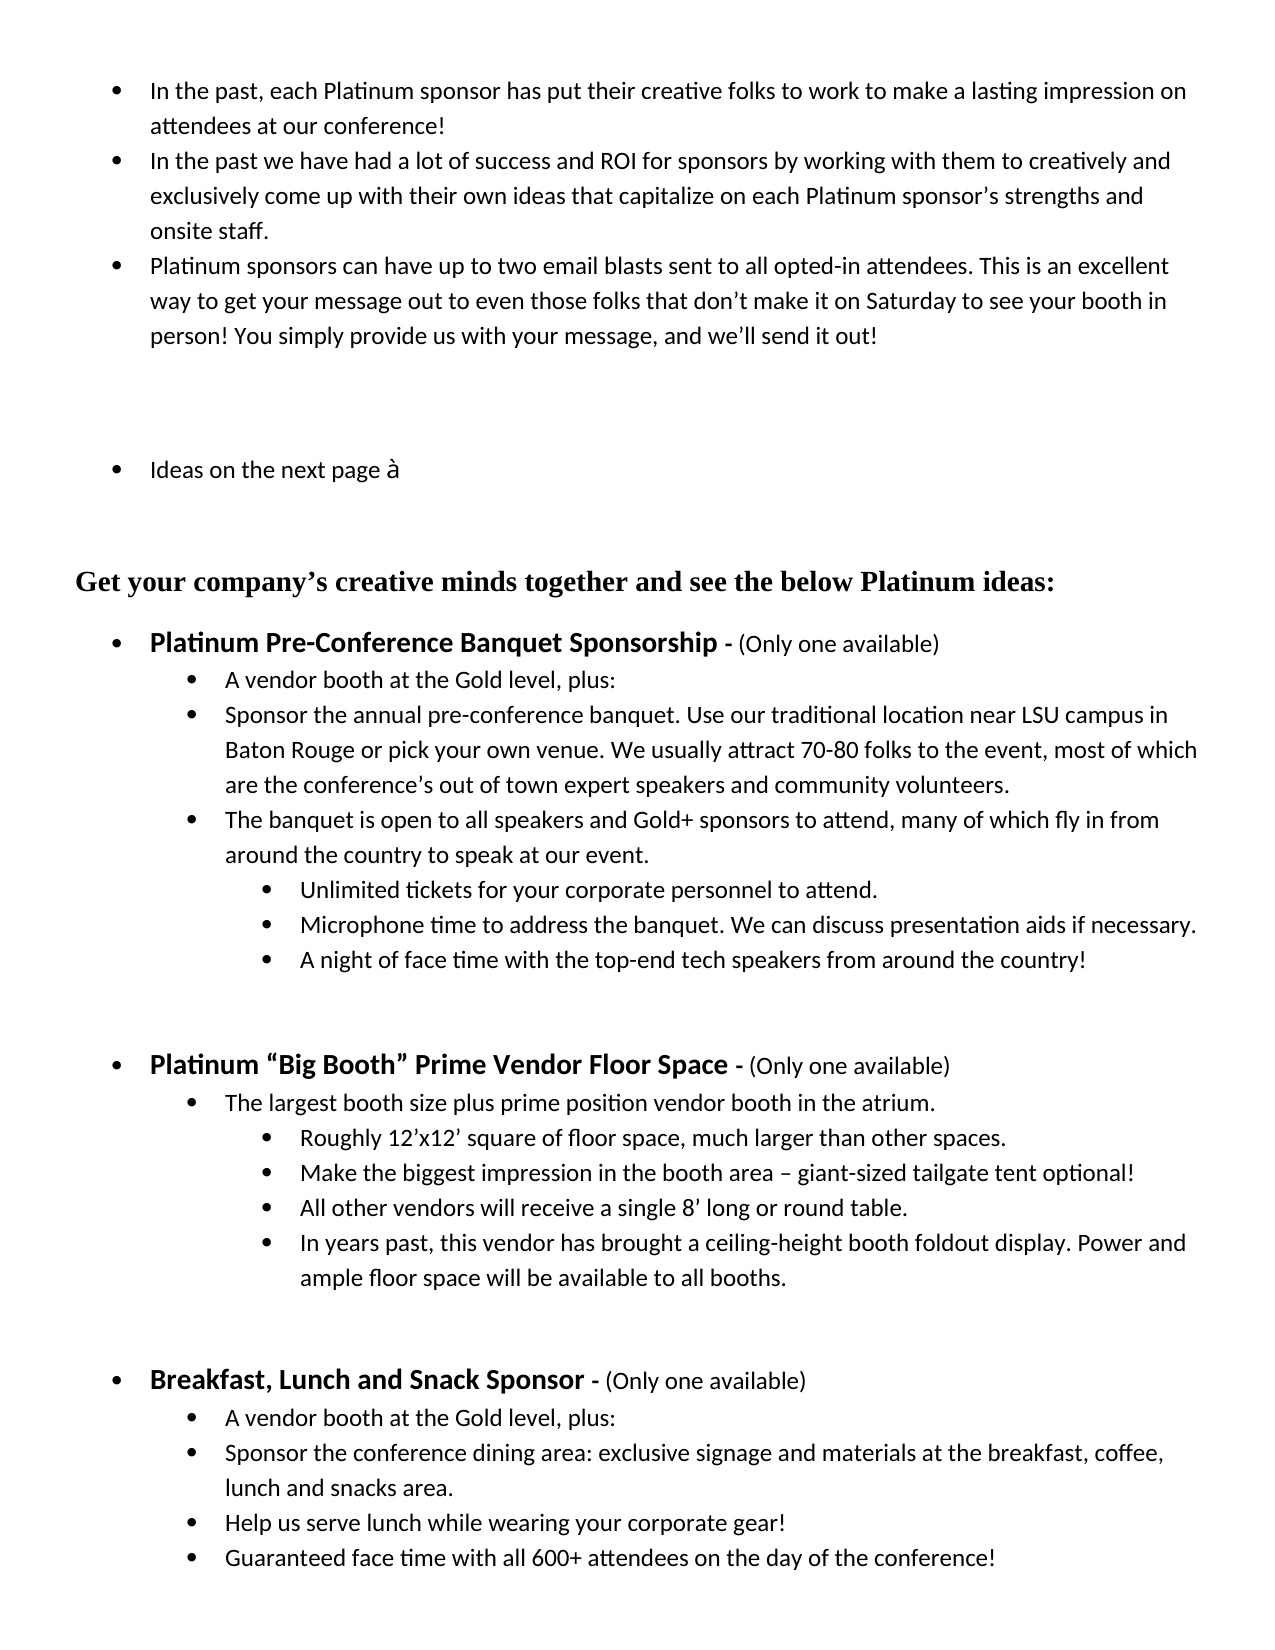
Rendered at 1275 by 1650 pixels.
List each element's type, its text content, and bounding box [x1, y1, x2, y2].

list Make the biggest impression in the booth area – giant-sized tailgate tent optional! [262, 1157, 1200, 1188]
list A night of face time with the top-end tech speakers from around the country! [262, 944, 1200, 1042]
list All other vendors will receive a single 8’ long or round table. [262, 1192, 1200, 1223]
list Roughly 12’x12’ square of floor space, much larger than other spaces. [262, 1122, 1200, 1153]
list A vendor booth at the Gold level, plus: [187, 1402, 1200, 1433]
list Sponsor the conference dining area: exclusive signage and materials at the breakfast, coffee, lunch and snacks area. [187, 1437, 1200, 1503]
list In years past, this vendor has brought a ceiling-height booth foldout display. Power and ample floor space will be available to all booths. [262, 1227, 1200, 1357]
list In the past we have had a lot of success and ROI for sponsors by working with them to creatively and exclusively come up with their own ideas that capitalize on each Platinum sponsor’s strengths and onsite staff. [112, 145, 1200, 246]
list Sponsor the annual pre-conference banquet. Use our traditional location near LSU campus in Baton Rouge or pick your own venue. We usually attract 70-80 folks to the event, most of which are the conference’s out of town expert speakers and community volunteers. [187, 699, 1200, 800]
list A vendor booth at the Gold level, plus: [187, 664, 1200, 695]
list Guaranteed face time with all 600+ attendees on the day of the conference! [187, 1542, 1200, 1573]
list Platinum sponsors can have up to two email blasts sent to all opted-in attendees. This is an excellent way to get your message out to even those folks that don’t make it on Saturday to see your booth in person! You simply provide us with your message, and we’ll send it out! [112, 250, 1200, 447]
list Breakfast, Lunch and Snack Sponsor - (Only one available) [112, 1361, 1200, 1397]
list Ideas on the next page à [112, 451, 1200, 485]
list Platinum Pre-Conference Banquet Sponsorship - (Only one available) [112, 624, 1200, 659]
list Platinum “Big Booth” Prime Vendor Floor Space - (Only one available) [112, 1046, 1200, 1082]
list Microphone time to address the banquet. We can discuss presentation aids if necessary. [262, 909, 1200, 940]
list The banquet is open to all speakers and Gold+ sponsors to attend, many of which fly in from around the country to speak at our event. [187, 804, 1200, 870]
list The largest booth size plus prime position vendor booth in the atrium. [187, 1087, 1200, 1118]
list In the past, each Platinum sponsor has put their creative folks to work to make a lasting impression on attendees at our conference! [112, 75, 1200, 141]
list Unlimited tickets for your corporate personnel to attend. [262, 874, 1200, 905]
text Get your company’s creative minds together and see the below Platinum ideas: [75, 564, 1200, 598]
list Help us serve lunch while wearing your corporate gear! [187, 1507, 1200, 1538]
